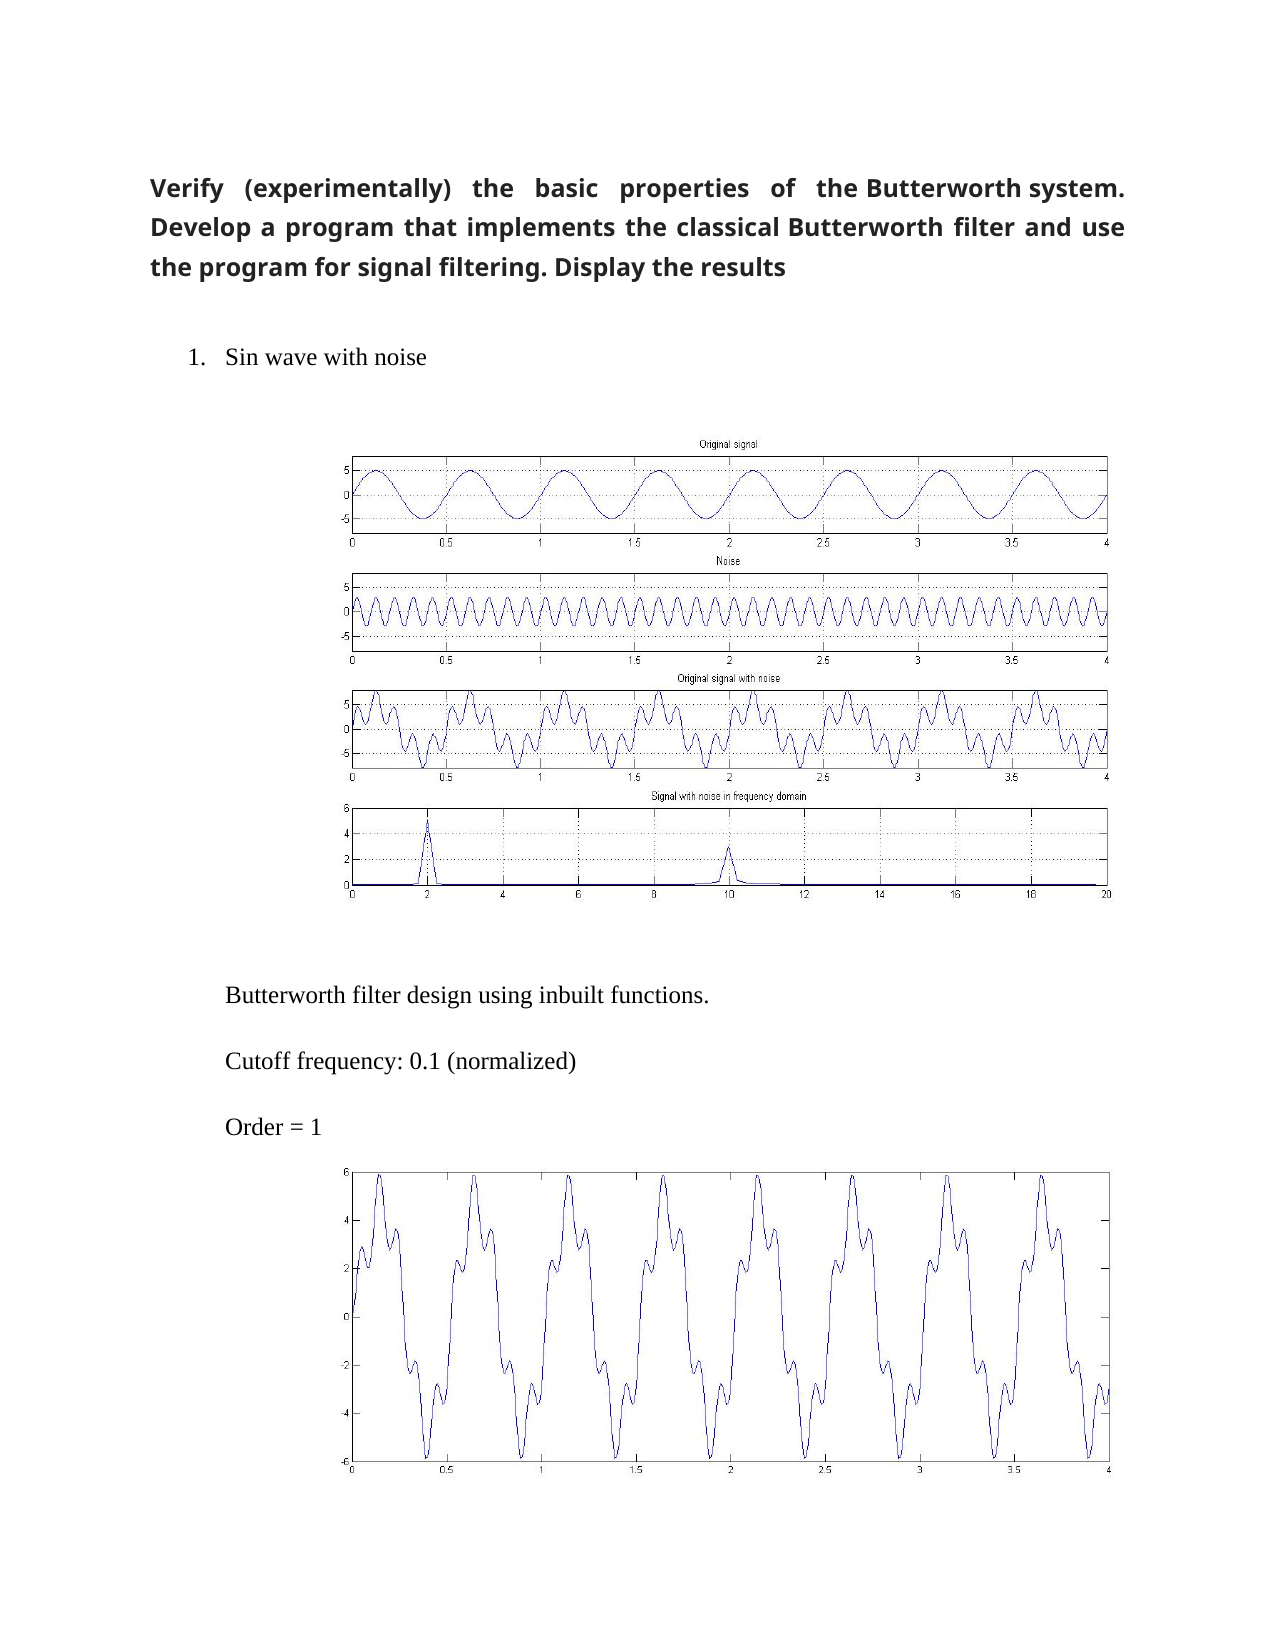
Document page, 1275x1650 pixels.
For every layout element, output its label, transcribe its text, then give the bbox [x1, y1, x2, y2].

list Butterworth filter design using inbuilt functions. [225, 980, 1125, 1009]
list Cutoff frequency: 0.1 (normalized) [225, 1046, 1125, 1075]
picture [225, 408, 1199, 944]
list Sin wave with noise [187, 342, 1125, 371]
list Order = 1 [225, 1112, 1125, 1141]
picture [225, 1145, 1200, 1500]
subtitle Verify (experimentally) the basic properties of the Butterworth system. Develop a program that implements the classical Butterworth filter and use the program for signal filtering. Display the results [150, 244, 1125, 283]
